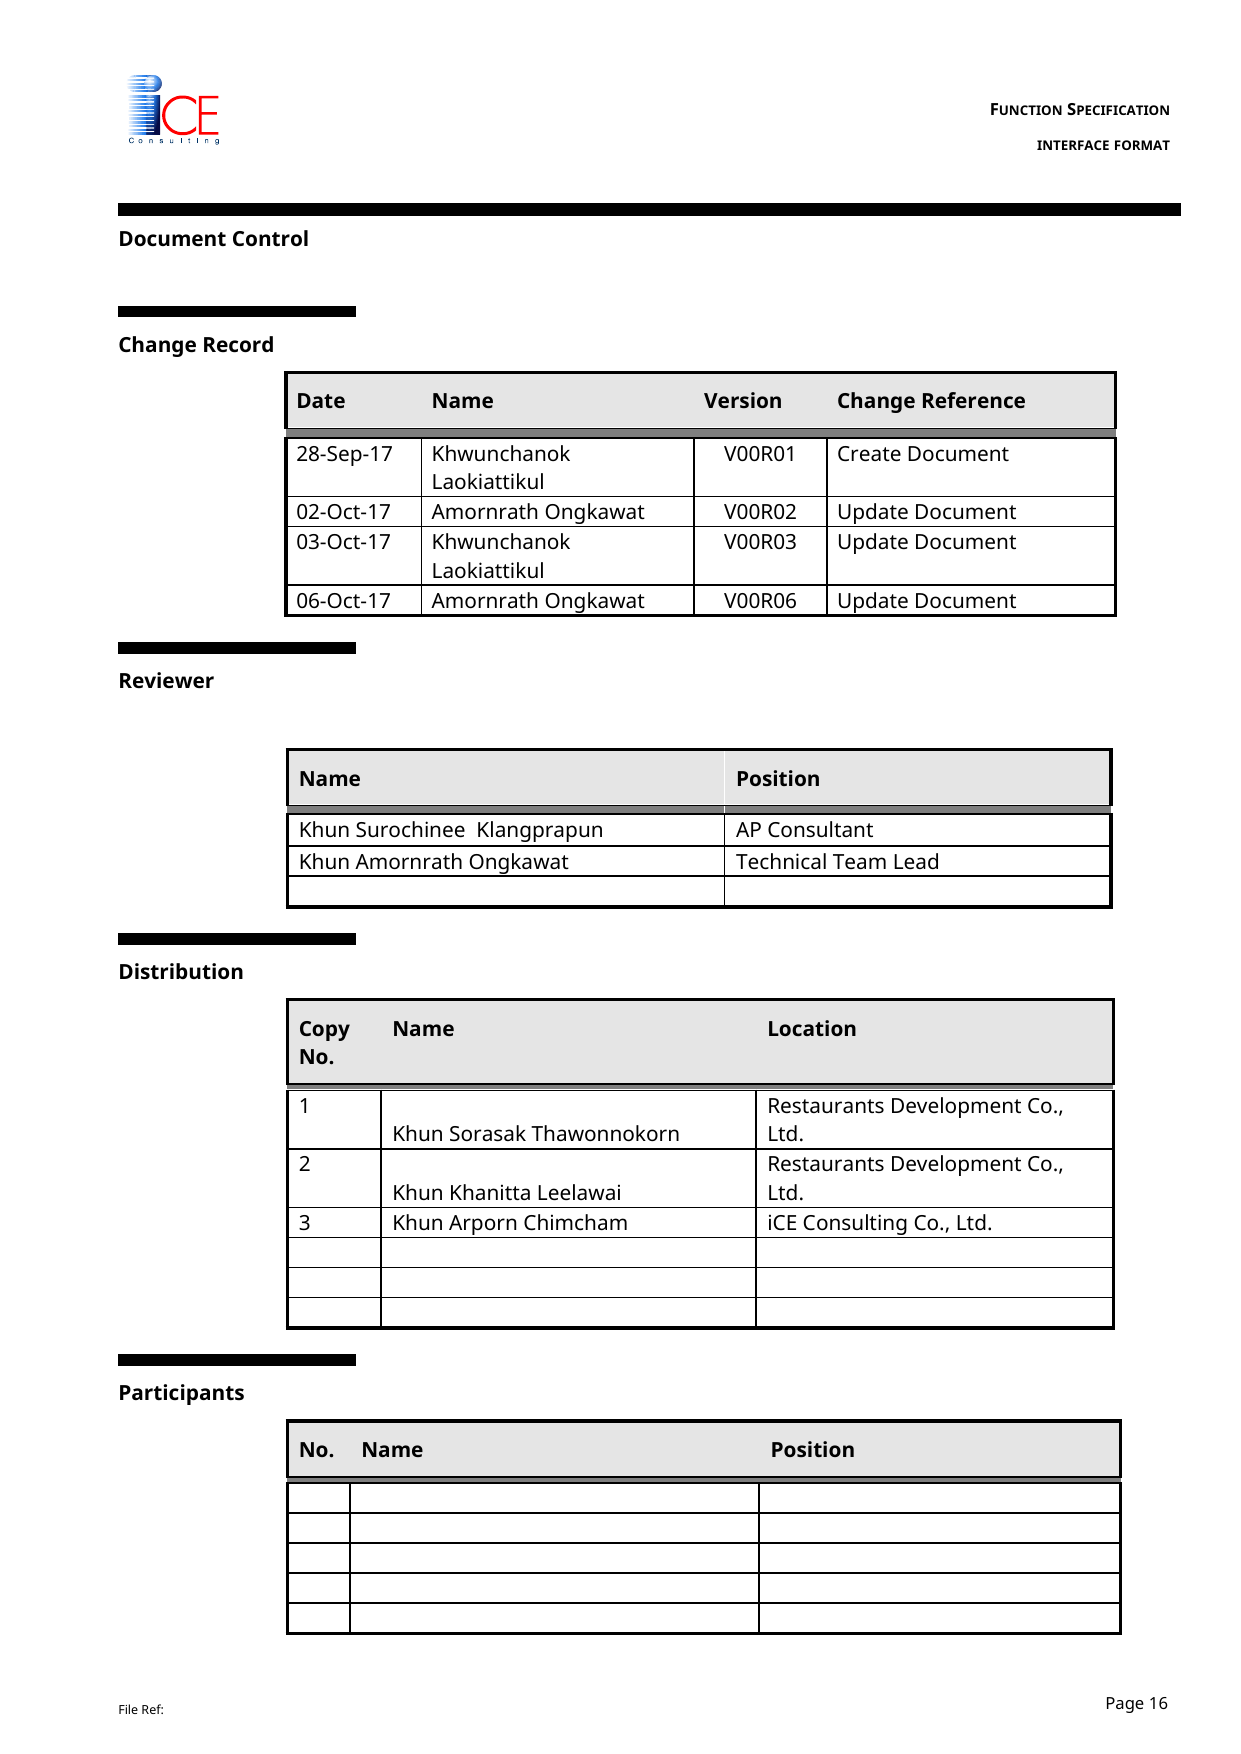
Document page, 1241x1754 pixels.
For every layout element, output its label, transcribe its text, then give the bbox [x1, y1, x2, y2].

table_cell [287, 806, 724, 813]
table_cell Khun Surochinee Klangprapun [289, 815, 724, 845]
table_cell [725, 806, 1111, 813]
table_header Name [350, 1423, 759, 1476]
table_cell 06-Oct-17 [288, 586, 421, 614]
table_cell [351, 1484, 758, 1512]
table_cell iCE Consulting Co., Ltd. [757, 1208, 1112, 1236]
table_cell [287, 1478, 350, 1482]
table_cell [289, 1604, 349, 1632]
table_cell Update Document [828, 586, 1114, 614]
table_cell 03-Oct-17 [288, 527, 421, 584]
table_cell V00R03 [695, 527, 826, 584]
text Change Record [118, 330, 1181, 358]
table_cell [286, 429, 421, 437]
table_cell [760, 1484, 1119, 1512]
table_header Location [756, 1001, 1112, 1083]
table_cell 3 [289, 1208, 380, 1236]
table_cell [289, 1484, 349, 1512]
table_cell Technical Team Lead [725, 847, 1109, 875]
table_header Name [289, 751, 724, 804]
table_cell Amornrath Ongkawat [422, 586, 693, 614]
table_cell 28-Sep-17 [288, 439, 421, 496]
table_header Position [759, 1423, 1119, 1476]
table_header Copy No. [289, 1001, 381, 1083]
table_cell [289, 1091, 380, 1148]
table_header Date [288, 374, 421, 427]
table_cell [421, 429, 694, 437]
table_cell Khwunchanok Laokiattikul [422, 527, 693, 584]
table_cell [382, 1268, 755, 1296]
table_cell Khwunchanok Laokiattikul [422, 439, 693, 496]
table_cell [381, 1085, 756, 1089]
text Reviewer [118, 666, 1181, 694]
table_cell 02-Oct-17 [288, 497, 421, 526]
table_cell [694, 429, 827, 437]
table_cell [757, 1268, 1112, 1296]
text Participants [118, 1378, 1181, 1407]
table_cell Amornrath Ongkawat [422, 497, 693, 526]
table_header No. [289, 1423, 350, 1476]
table_cell [289, 877, 724, 905]
table_cell [289, 1544, 349, 1572]
table_cell Update Document [828, 497, 1114, 526]
table_cell [351, 1574, 758, 1602]
table_cell [289, 1574, 349, 1602]
table_header Name [421, 374, 694, 427]
table_cell [757, 1298, 1112, 1326]
subtitle Document Control [118, 216, 1181, 253]
table_cell [382, 1238, 755, 1266]
table_cell [757, 1238, 1112, 1266]
table_cell [760, 1544, 1119, 1572]
table_cell [756, 1085, 1113, 1089]
table_cell [760, 1574, 1119, 1602]
table_cell [725, 877, 1109, 905]
table_cell [759, 1478, 1121, 1482]
table_cell [289, 1514, 349, 1542]
table_cell [827, 429, 1116, 437]
table_header Position [725, 751, 1109, 804]
table_cell Update Document [828, 527, 1114, 584]
table_cell V00R02 [695, 497, 826, 526]
table_cell [289, 1298, 380, 1326]
table_cell 2 [289, 1150, 380, 1206]
table_cell [289, 1238, 380, 1266]
table_cell [289, 1268, 380, 1296]
table_cell Restaurants Development Co., Ltd. [757, 1150, 1112, 1206]
table_cell V00R06 [695, 586, 826, 614]
table_cell V00R01 [695, 439, 826, 496]
table_cell Khun Khanitta Leelawai [382, 1150, 755, 1206]
table_cell [287, 1085, 381, 1089]
table_cell [382, 1298, 755, 1326]
table_cell [760, 1604, 1119, 1632]
table_cell [351, 1604, 758, 1632]
table_cell [350, 1478, 759, 1482]
table_cell [760, 1514, 1119, 1542]
table_cell Khun Arporn Chimcham [382, 1208, 755, 1236]
table_cell Khun Sorasak Thawonnokorn [382, 1091, 755, 1148]
table_header Version [694, 374, 827, 427]
table_header Name [381, 1001, 756, 1083]
table_header Change Reference [827, 374, 1114, 427]
table_cell Restaurants Development Co., Ltd. [757, 1091, 1112, 1148]
table_cell [351, 1544, 758, 1572]
table_cell [351, 1514, 758, 1542]
table_cell AP Consultant [725, 815, 1109, 845]
table_cell Khun Amornrath Ongkawat [289, 847, 724, 875]
table_cell Create Document [828, 439, 1114, 496]
text Distribution [118, 957, 1181, 986]
